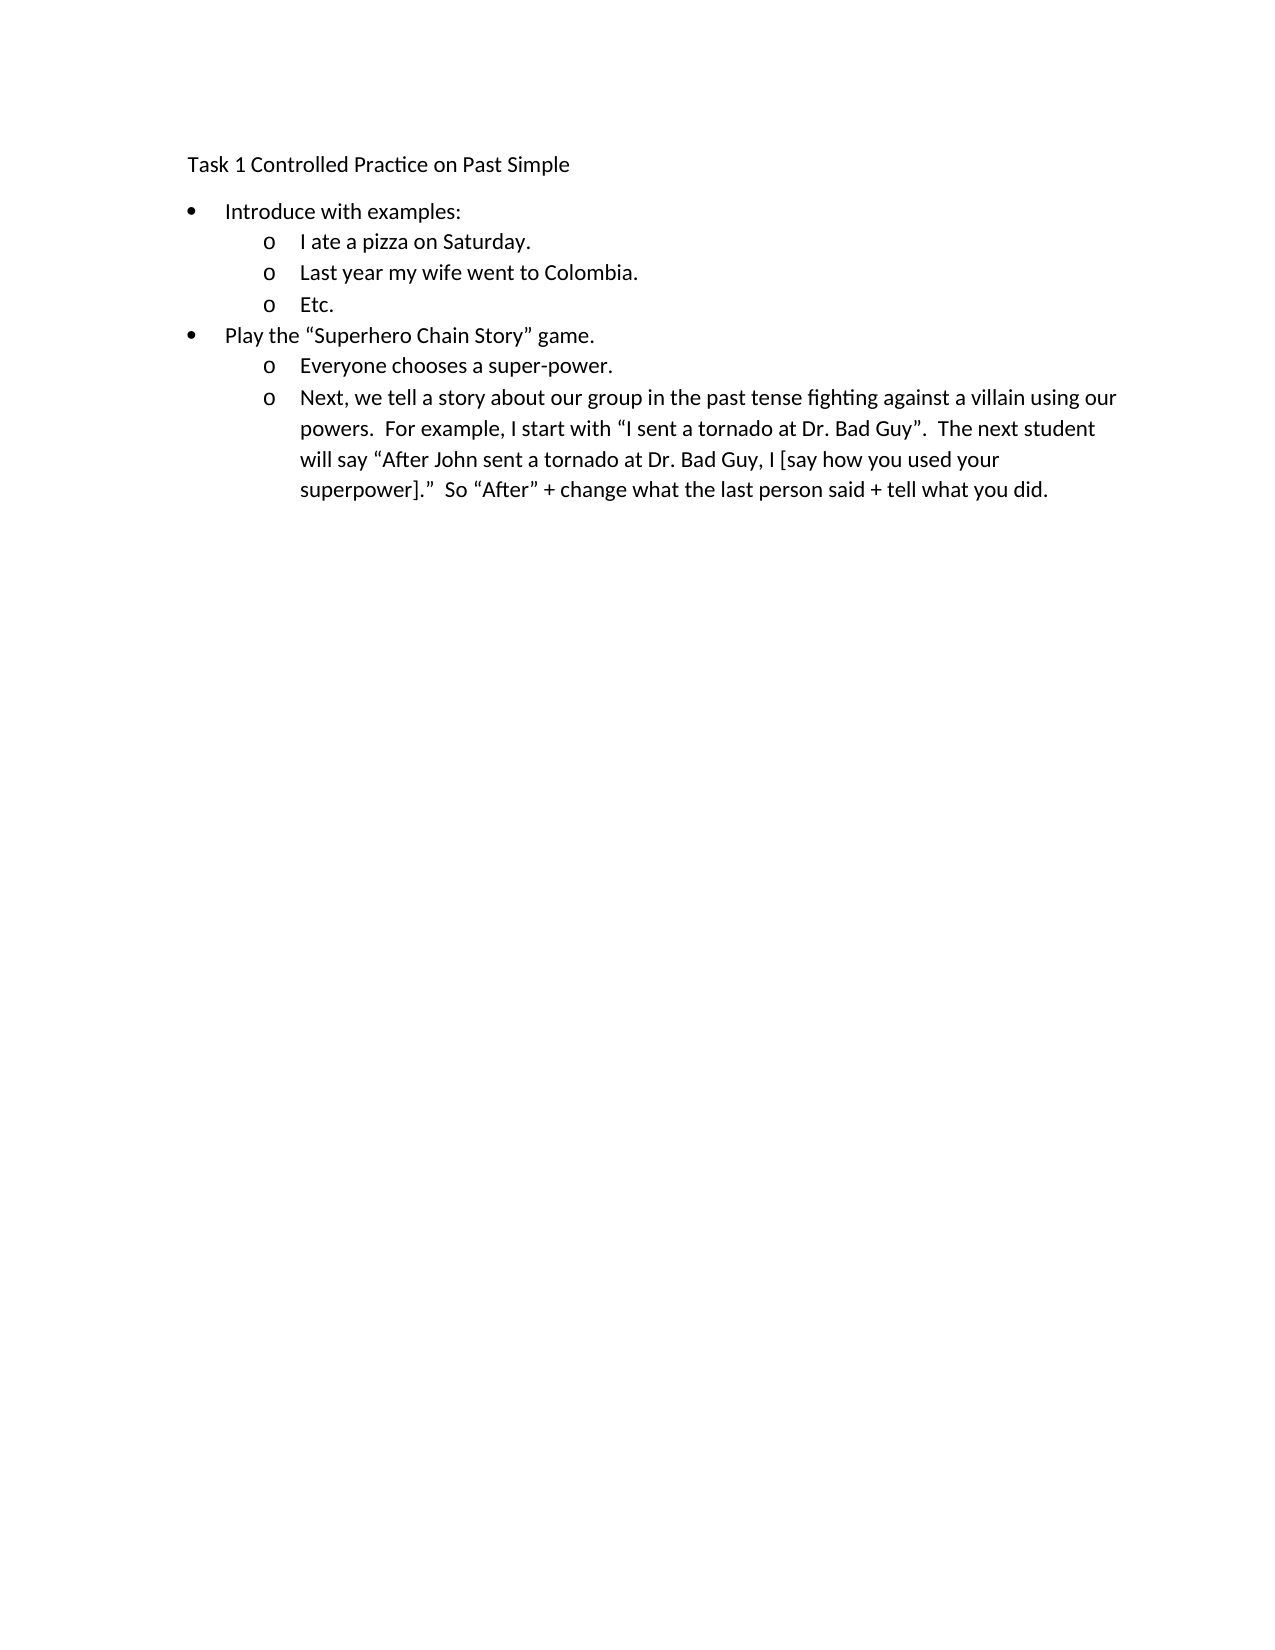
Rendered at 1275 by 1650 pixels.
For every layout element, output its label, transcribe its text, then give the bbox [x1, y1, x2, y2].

list Play the “Superhero Chain Story” game. [187, 321, 1125, 349]
list Etc. [262, 290, 1125, 319]
list I ate a pizza on Saturday. [262, 227, 1125, 256]
list Next, we tell a story about our group in the past tense fighting against a villain using our powers. For example, I start with “I sent a tornado at Dr. Bad Guy”. The next student will say “After John sent a tornado at Dr. Bad Guy, I [say how you used your superpower].” So “After” + change what the last person said + tell what you did. [262, 383, 1125, 503]
list Last year my wife went to Colombia. [262, 258, 1125, 288]
list Everyone chooses a super-power. [262, 352, 1125, 381]
list Introduce with examples: [187, 197, 1125, 225]
text Task 1 Controlled Practice on Past Simple [187, 150, 1125, 178]
